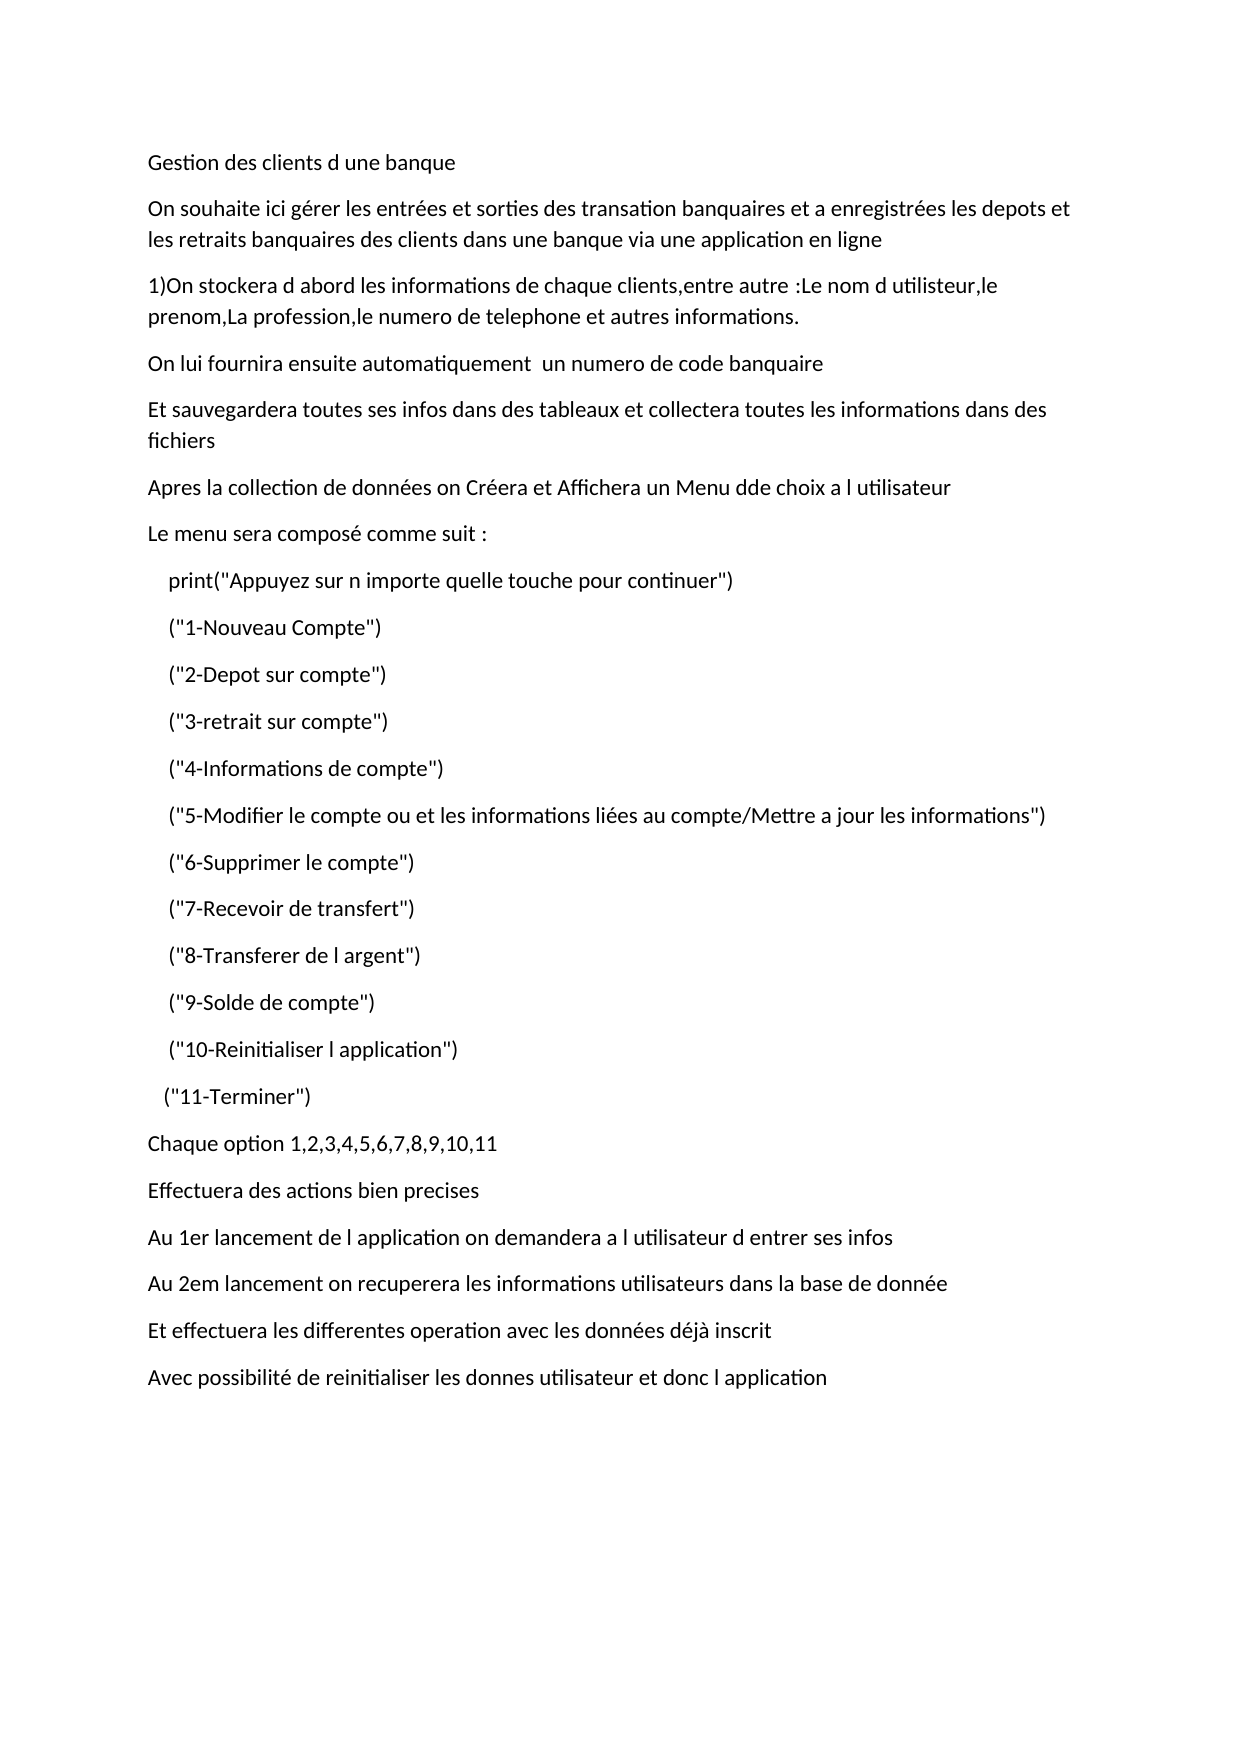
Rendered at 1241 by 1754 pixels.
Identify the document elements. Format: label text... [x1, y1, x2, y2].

text ("11-Terminer") [148, 1082, 1093, 1110]
text ("7-Recevoir de transfert") [148, 894, 1093, 922]
text ("5-Modifier le compte ou et les informations liées au compte/Mettre a jour les informations") [148, 801, 1093, 829]
text ("10-Reinitialiser l application") [148, 1035, 1093, 1063]
text Effectuera des actions bien precises [148, 1176, 1093, 1204]
text Le menu sera composé comme suit : [148, 519, 1093, 547]
text print("Appuyez sur n importe quelle touche pour continuer") [148, 566, 1093, 594]
text ("4-Informations de compte") [148, 754, 1093, 782]
text ("9-Solde de compte") [148, 988, 1093, 1016]
text Apres la collection de données on Créera et Affichera un Menu dde choix a l utilisateur [148, 473, 1093, 501]
text Au 1er lancement de l application on demandera a l utilisateur d entrer ses infos [148, 1223, 1093, 1251]
text Chaque option 1,2,3,4,5,6,7,8,9,10,11 [148, 1129, 1093, 1157]
text ("1-Nouveau Compte") [148, 613, 1093, 641]
text Au 2em lancement on recuperera les informations utilisateurs dans la base de donnée [148, 1269, 1093, 1297]
text On lui fournira ensuite automatiquement un numero de code banquaire [148, 349, 1093, 377]
text On souhaite ici gérer les entrées et sorties des transation banquaires et a enregistrées les depots et les retraits banquaires des clients dans une banque via une application en ligne [148, 194, 1093, 253]
text Et effectuera les differentes operation avec les données déjà inscrit [148, 1316, 1093, 1344]
text ("8-Transferer de l argent") [148, 941, 1093, 969]
text ("3-retrait sur compte") [148, 707, 1093, 735]
text 1)On stockera d abord les informations de chaque clients,entre autre :Le nom d utilisteur,le prenom,La profession,le numero de telephone et autres informations. [148, 272, 1093, 330]
text Et sauvegardera toutes ses infos dans des tableaux et collectera toutes les informations dans des fichiers [148, 396, 1093, 454]
text ("2-Depot sur compte") [148, 660, 1093, 688]
text Avec possibilité de reinitialiser les donnes utilisateur et donc l application [148, 1363, 1093, 1391]
text ("6-Supprimer le compte") [148, 848, 1093, 876]
text Gestion des clients d une banque [148, 148, 1093, 176]
